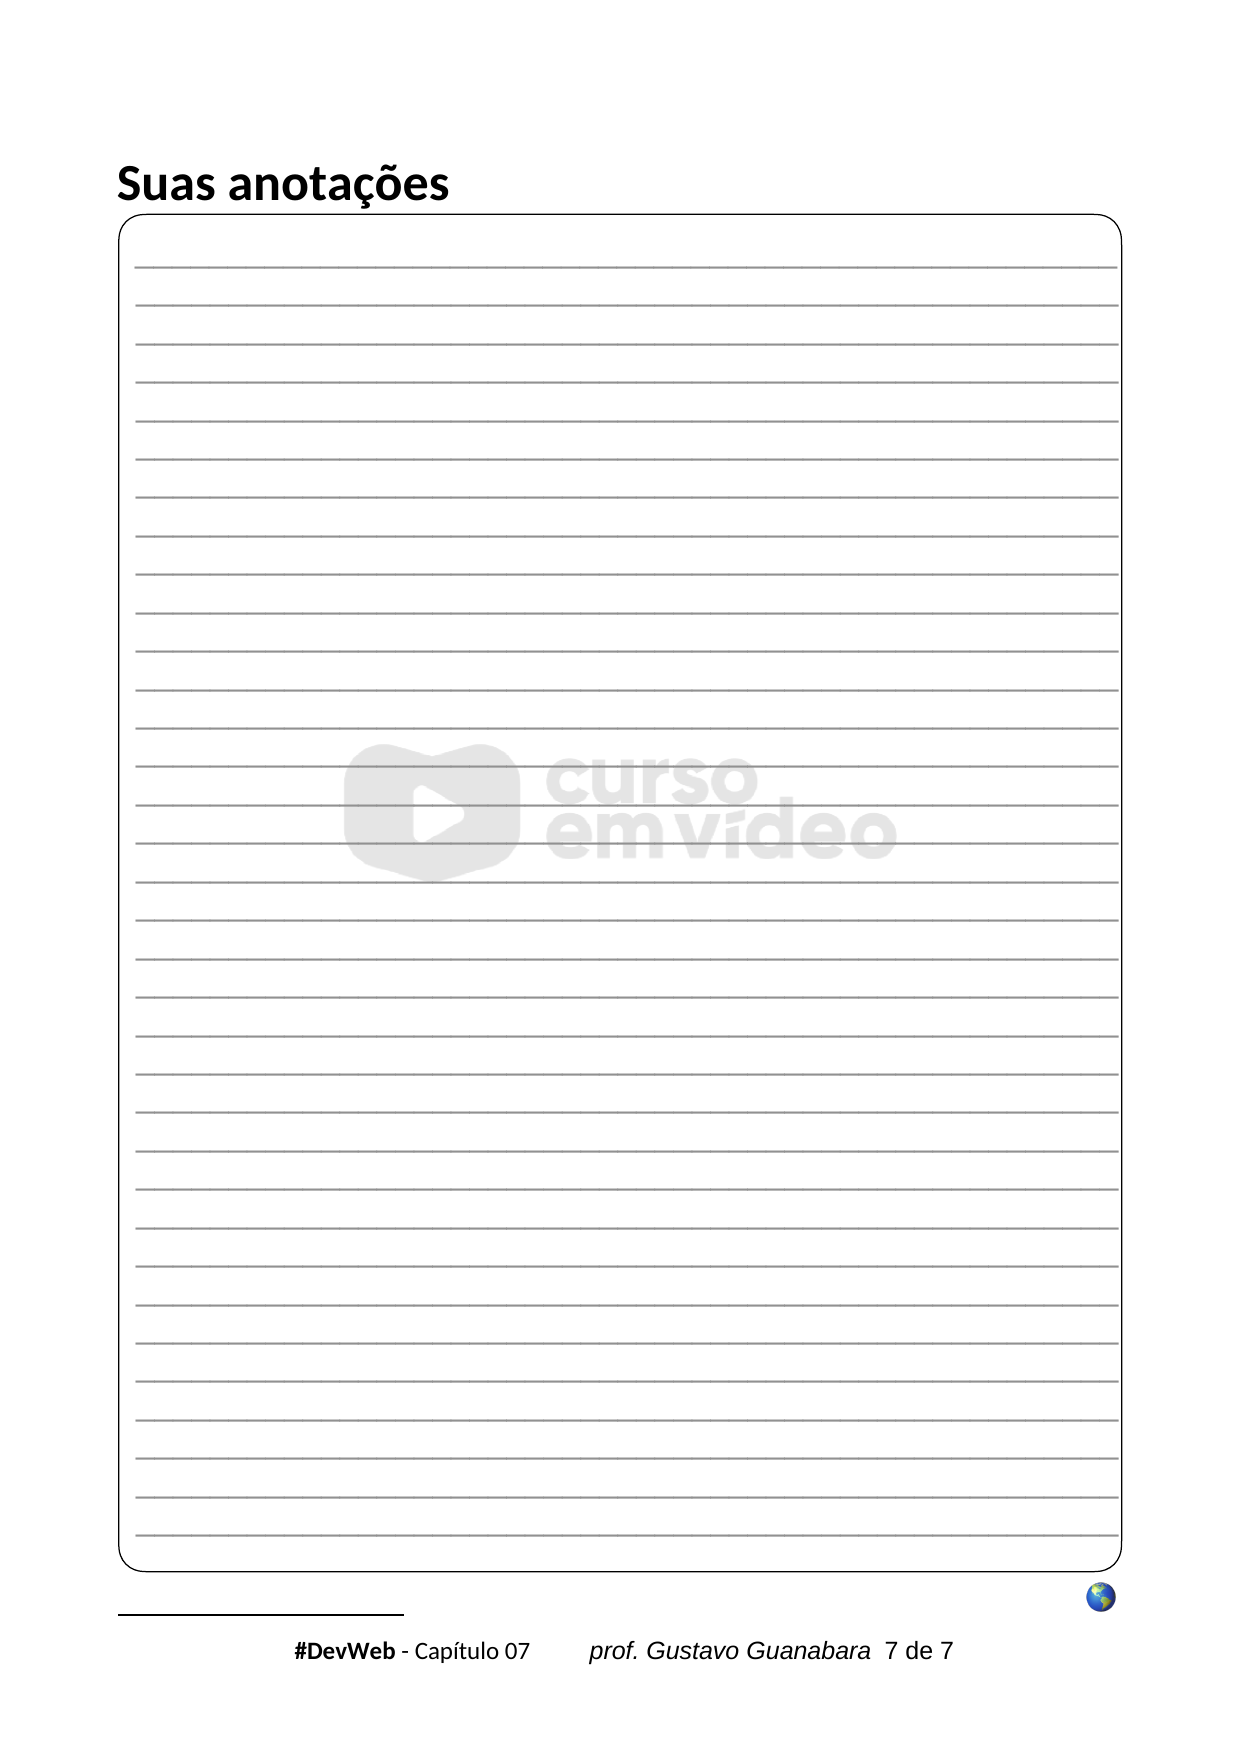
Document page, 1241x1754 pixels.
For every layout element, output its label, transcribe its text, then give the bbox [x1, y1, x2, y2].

picture [1086, 1582, 1116, 1612]
subtitle Suas anotações [117, 150, 1130, 213]
text __________________________________________________________________________________________________________________________________________________________________________________________________________________________________________________________________________________________________________________________________________________________________________________________________________________________________________________________________________________________________________________________________________________________________________________________________________________________________________________________________________________________________________________________________________________________________________________________________________________________________________________________________________________________________________________________________________________________________________________________________________________________________________________________________________________________________________________________________________________________________________________________________________________________________________________________________________________________________________________________________________________________________________________________________________________________________________________________________________________________________________________________________________________________________________________________________________________________________________________________________________________________________________________________________________________________________________________________________________________________________________________________________________ [135, 231, 1132, 1538]
